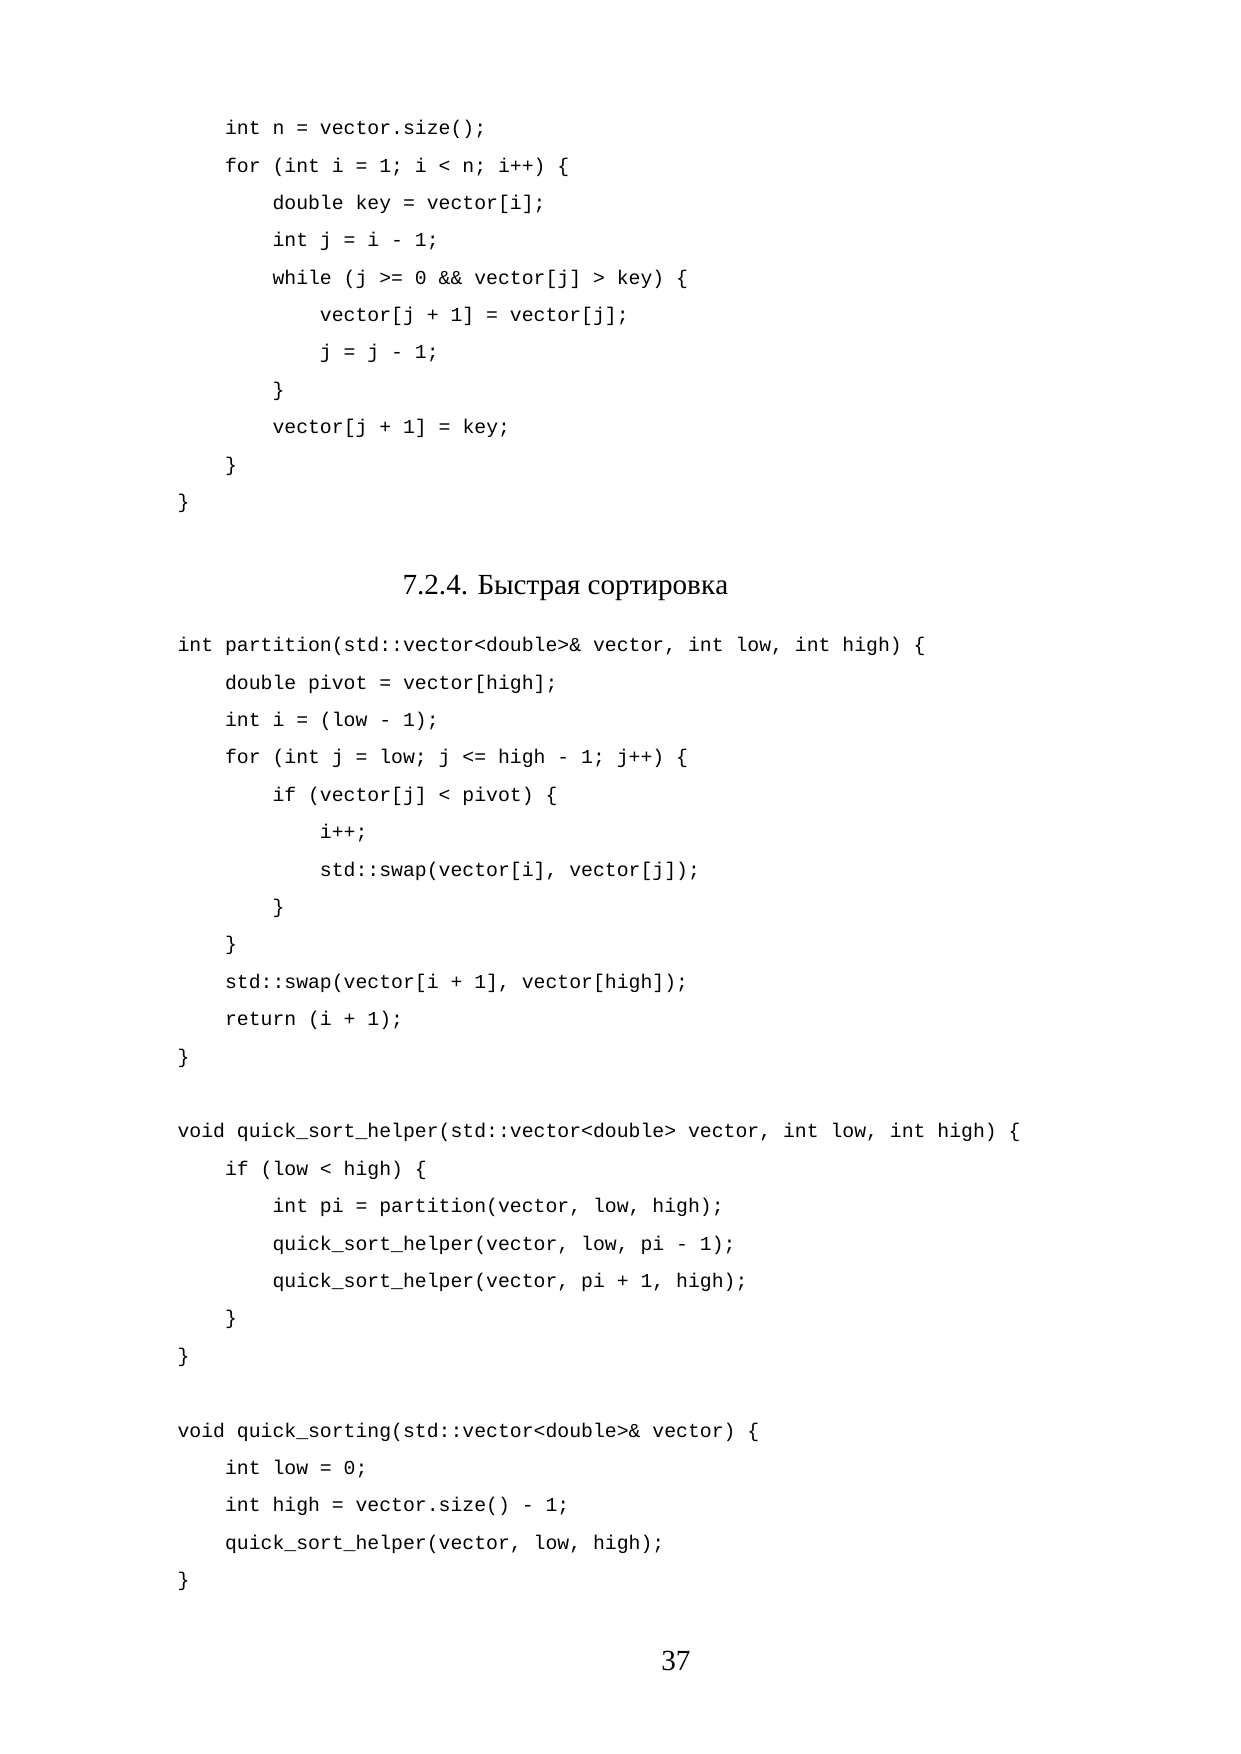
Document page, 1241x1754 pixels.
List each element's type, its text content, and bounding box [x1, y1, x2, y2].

text } [177, 380, 1181, 402]
text int partition(std::vector<double>& vector, int low, int high) { [177, 635, 1181, 658]
text } [177, 455, 1181, 477]
text int high = vector.size() - 1; [177, 1495, 1181, 1518]
text } [177, 1346, 1181, 1368]
text int low = 0; [177, 1458, 1181, 1480]
text void quick_sort_helper(std::vector<double> vector, int low, int high) { [177, 1121, 1181, 1144]
text } [177, 1308, 1181, 1331]
text std::swap(vector[i + 1], vector[high]); [177, 972, 1181, 994]
text j = j - 1; [177, 342, 1181, 365]
text if (low < high) { [177, 1159, 1181, 1181]
text int n = vector.size(); [177, 118, 1181, 141]
text i++; [177, 822, 1181, 844]
text std::swap(vector[i], vector[j]); [177, 859, 1181, 882]
text for (int j = low; j <= high - 1; j++) { [177, 747, 1181, 770]
text quick_sort_helper(vector, pi + 1, high); [177, 1271, 1181, 1293]
text quick_sort_helper(vector, low, pi - 1); [177, 1233, 1181, 1256]
subtitle Быстрая сортировка [402, 567, 1173, 601]
text vector[j + 1] = key; [177, 417, 1181, 440]
text double pivot = vector[high]; [177, 673, 1181, 695]
text } [177, 1047, 1181, 1069]
text } [177, 934, 1181, 957]
text } [177, 492, 1181, 514]
text for (int i = 1; i < n; i++) { [177, 156, 1181, 178]
text while (j >= 0 && vector[j] > key) { [177, 268, 1181, 290]
text } [177, 897, 1181, 919]
text vector[j + 1] = vector[j]; [177, 305, 1181, 327]
text return (i + 1); [177, 1009, 1181, 1032]
text double key = vector[i]; [177, 193, 1181, 215]
text int i = (low - 1); [177, 710, 1181, 732]
text } [177, 1570, 1181, 1592]
text int pi = partition(vector, low, high); [177, 1196, 1181, 1218]
text if (vector[j] < pivot) { [177, 785, 1181, 807]
text int j = i - 1; [177, 230, 1181, 253]
text quick_sort_helper(vector, low, high); [177, 1533, 1181, 1555]
text void quick_sorting(std::vector<double>& vector) { [177, 1421, 1181, 1443]
